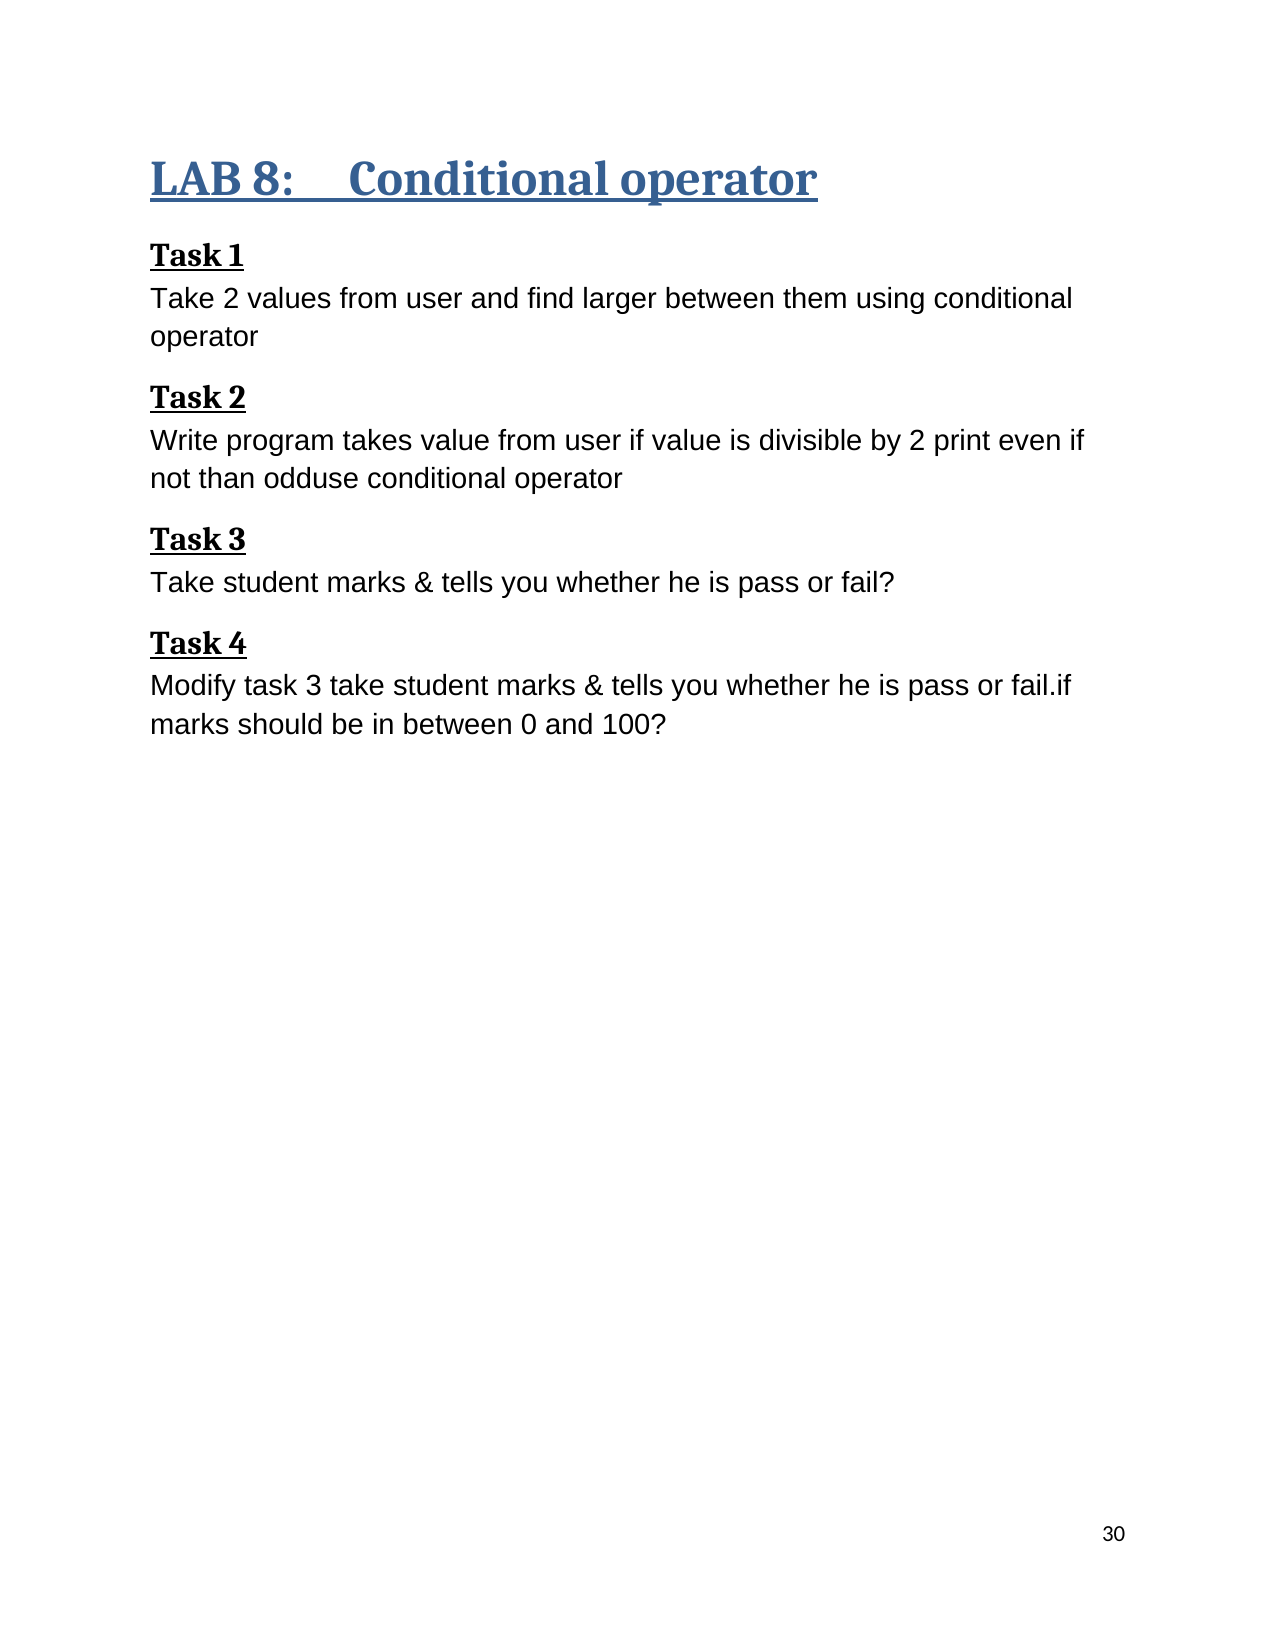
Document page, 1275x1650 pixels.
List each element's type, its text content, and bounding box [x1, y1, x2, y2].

subtitle Task 2 [150, 379, 1125, 417]
text Write program takes value from user if value is divisible by 2 print even if not than odduse conditional operator [150, 423, 1125, 495]
subtitle Task 4 [150, 624, 1125, 663]
text Take student marks & tells you whether he is pass or fail? [150, 565, 1125, 598]
subtitle LAB 8: Conditional operator [150, 150, 1125, 207]
subtitle Task 3 [150, 521, 1125, 559]
text Take 2 values from user and find larger between them using conditional operator [150, 281, 1125, 353]
subtitle Task 1 [150, 237, 1125, 275]
text Modify task 3 take student marks & tells you whether he is pass or fail.if marks should be in between 0 and 100? [150, 668, 1125, 740]
